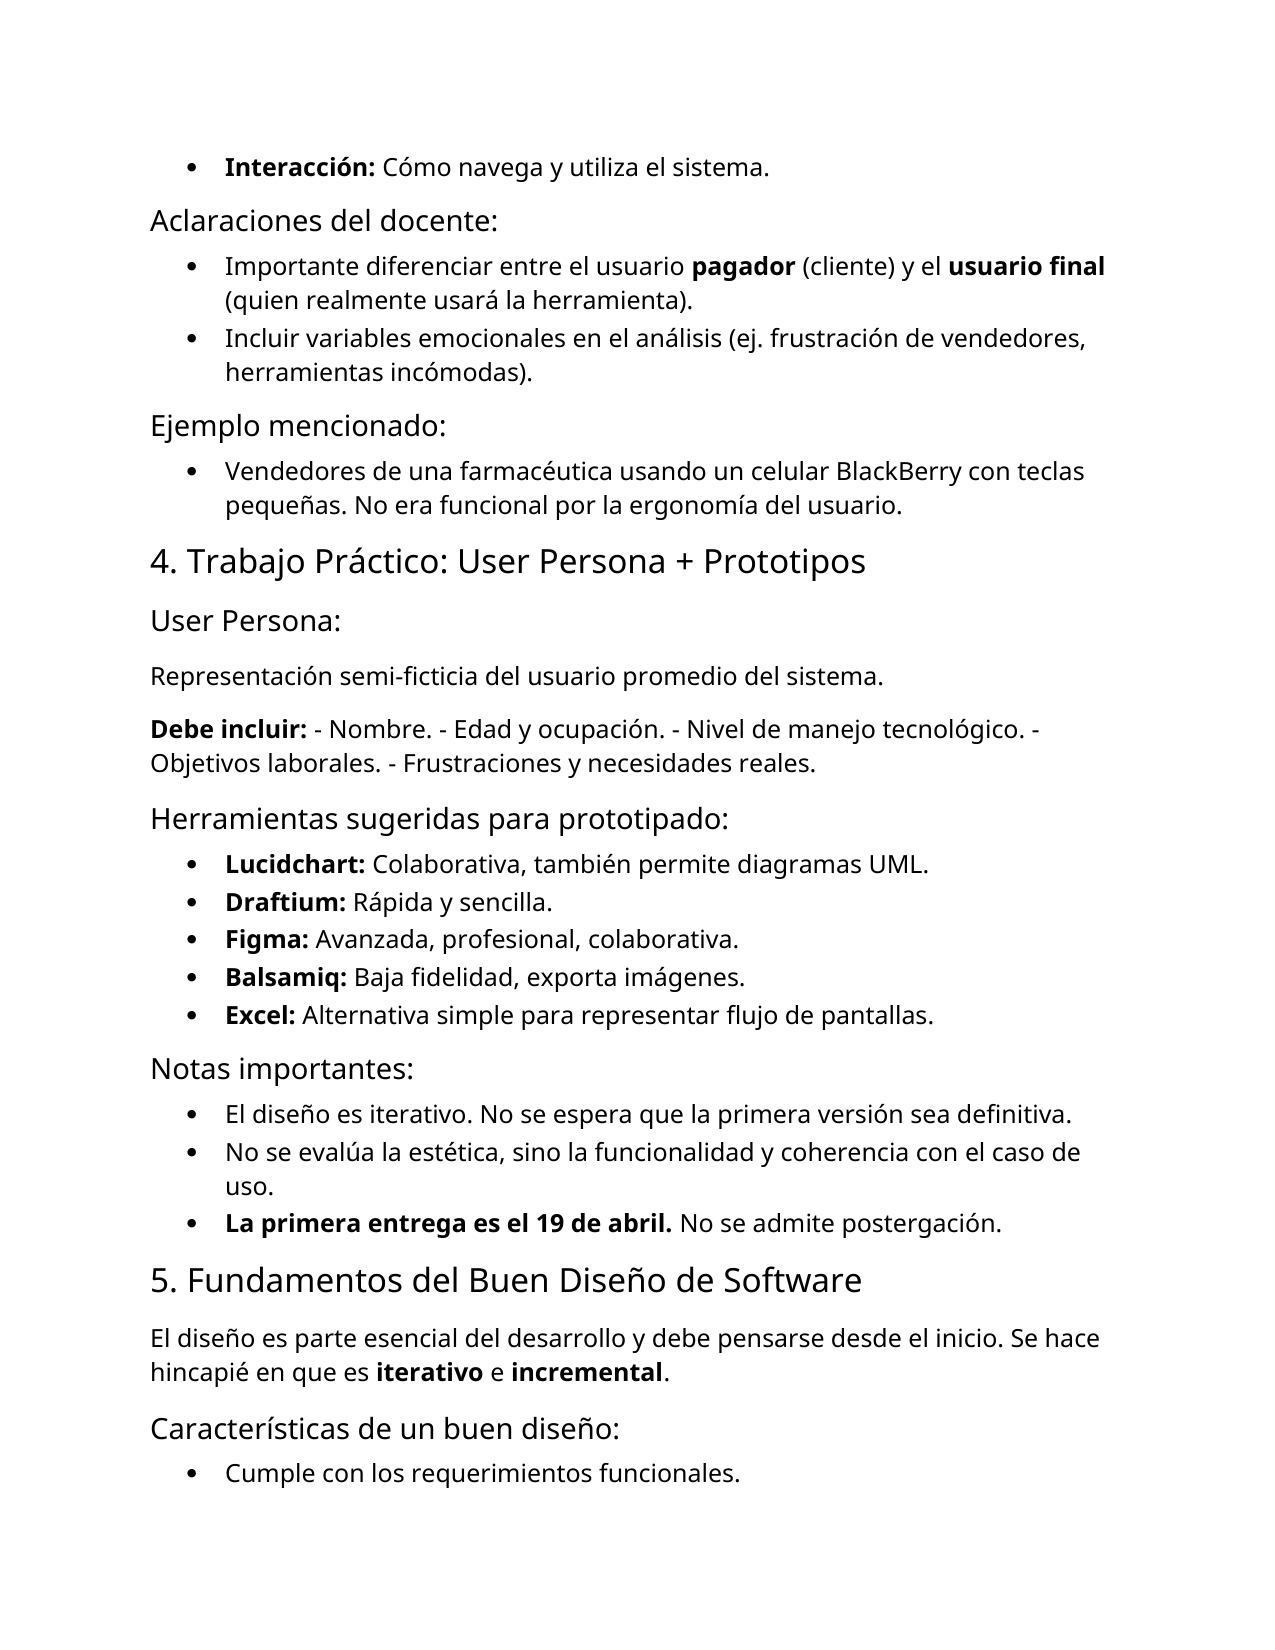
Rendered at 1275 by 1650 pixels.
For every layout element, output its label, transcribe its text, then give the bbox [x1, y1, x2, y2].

text El diseño es parte esencial del desarrollo y debe pensarse desde el inicio. Se hace hincapié en que es iterativo e incremental. [150, 1321, 1125, 1389]
list Cumple con los requerimientos funcionales. [187, 1456, 1125, 1490]
list Lucidchart: Colaborativa, también permite diagramas UML. [187, 846, 1125, 881]
list Importante diferenciar entre el usuario pagador (cliente) y el usuario final (quien realmente usará la herramienta). [187, 249, 1125, 317]
subtitle Notas importantes: [150, 1048, 1125, 1088]
list Excel: Alternativa simple para representar flujo de pantallas. [187, 998, 1125, 1032]
list Vendedores de una farmacéutica usando un celular BlackBerry con teclas pequeñas. No era funcional por la ergonomía del usuario. [187, 453, 1125, 522]
text Representación semi-ficticia del usuario promedio del sistema. [150, 659, 1125, 693]
list Balsamiq: Baja fidelidad, exporta imágenes. [187, 960, 1125, 994]
list Draftium: Rápida y sencilla. [187, 884, 1125, 918]
subtitle Características de un buen diseño: [150, 1408, 1125, 1448]
subtitle 4. Trabajo Práctico: User Persona + Prototipos [150, 538, 1125, 584]
list Figma: Avanzada, profesional, colaborativa. [187, 922, 1125, 956]
subtitle User Persona: [150, 600, 1125, 640]
subtitle Herramientas sugeridas para prototipado: [150, 798, 1125, 838]
text Debe incluir: - Nombre. - Edad y ocupación. - Nivel de manejo tecnológico. - Objetivos laborales. - Frustraciones y necesidades reales. [150, 712, 1125, 780]
list Incluir variables emocionales en el análisis (ej. frustración de vendedores, herramientas incómodas). [187, 321, 1125, 389]
list Interacción: Cómo navega y utiliza el sistema. [187, 150, 1125, 184]
subtitle Ejemplo mencionado: [150, 405, 1125, 445]
list La primera entrega es el 19 de abril. No se admite postergación. [187, 1206, 1125, 1240]
list El diseño es iterativo. No se espera que la primera versión sea definitiva. [187, 1096, 1125, 1131]
subtitle 5. Fundamentos del Buen Diseño de Software [150, 1257, 1125, 1302]
list No se evalúa la estética, sino la funcionalidad y coherencia con el caso de uso. [187, 1134, 1125, 1202]
subtitle Aclaraciones del docente: [150, 201, 1125, 240]
